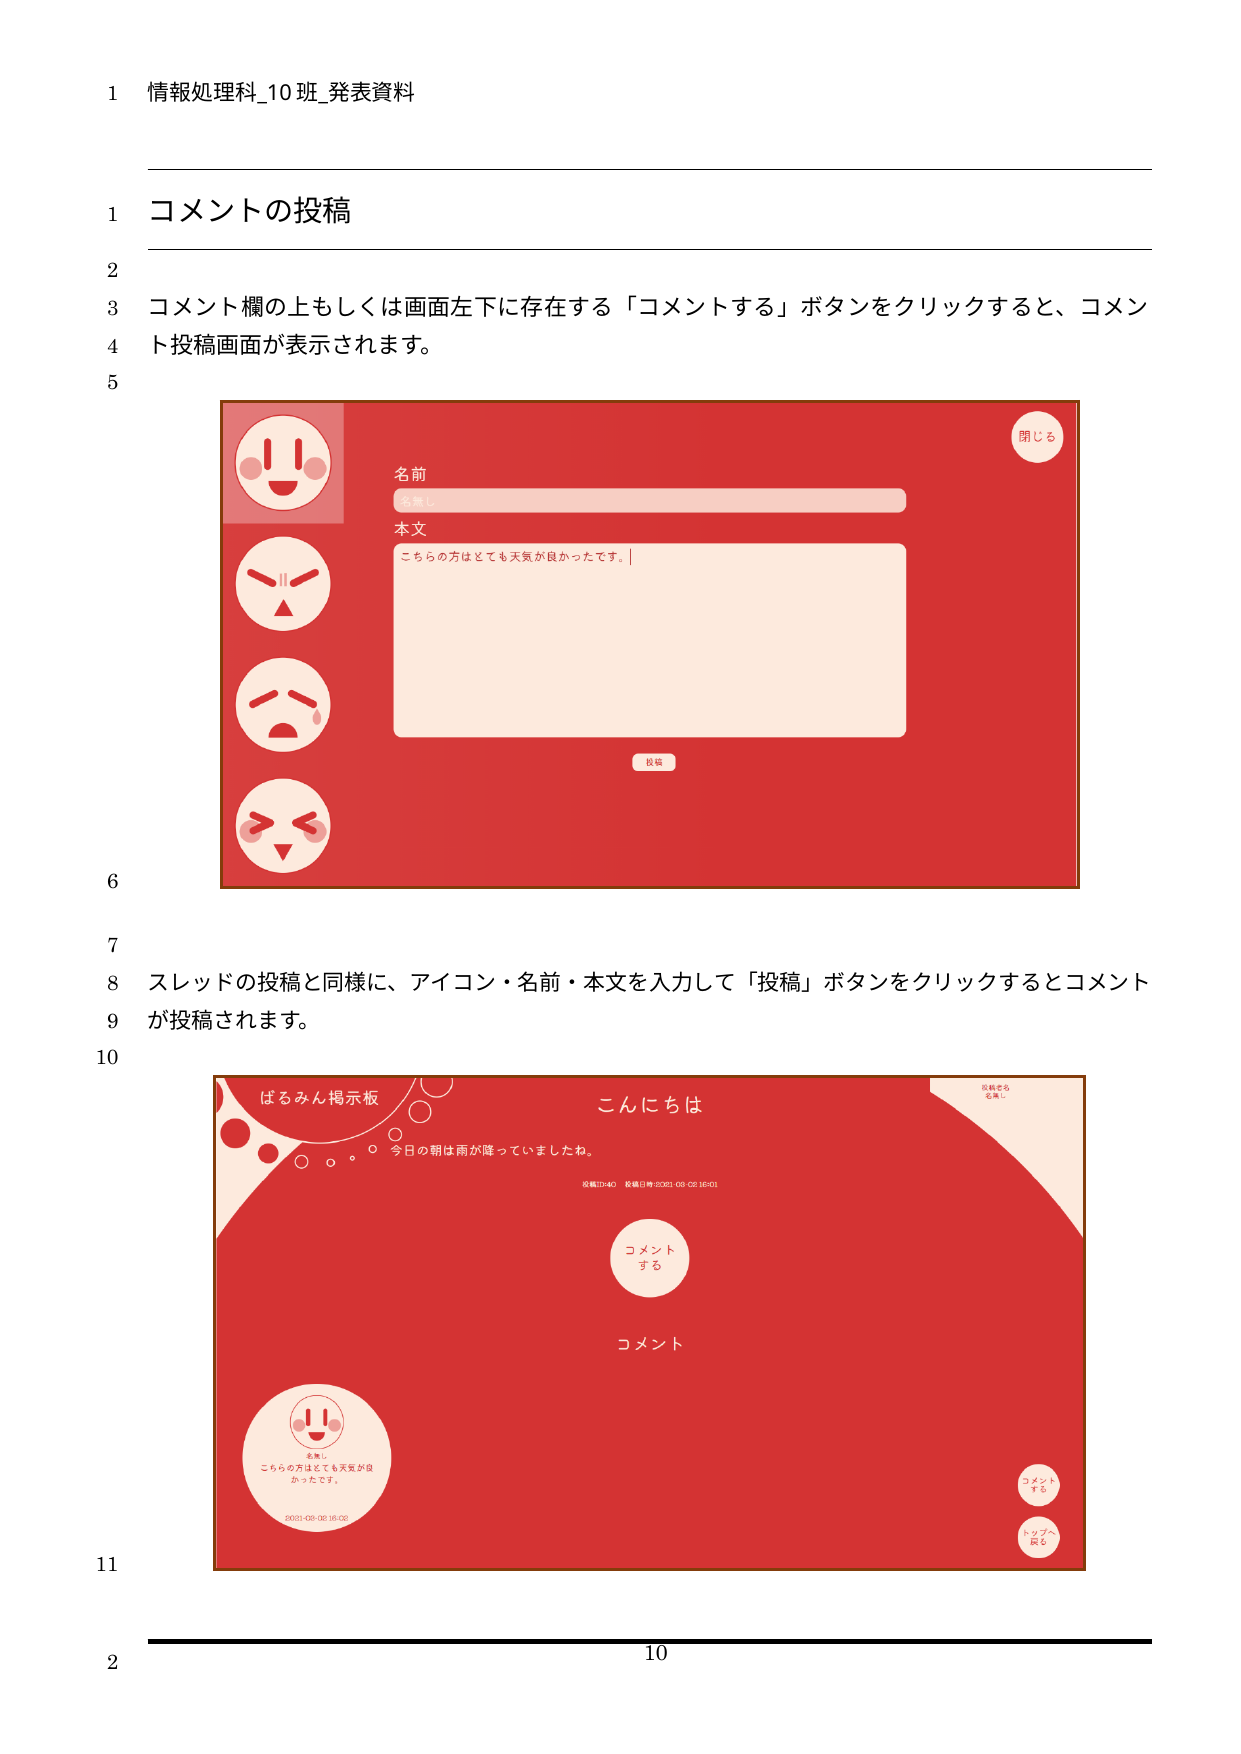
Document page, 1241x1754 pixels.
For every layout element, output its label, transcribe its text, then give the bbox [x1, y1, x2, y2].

picture [216, 1078, 1083, 1568]
text スレッドの投稿と同様に、アイコン・名前・本文を入力して「投稿」ボタンをクリックするとコメントが投稿されます。 [148, 962, 1152, 1037]
text コメント欄の上もしくは画面左下に存在する「コメントする」ボタンをクリックすると、コメント投稿画面が表示されます。 [148, 287, 1152, 362]
picture [223, 403, 1077, 886]
text コメントの投稿 [148, 170, 1152, 249]
